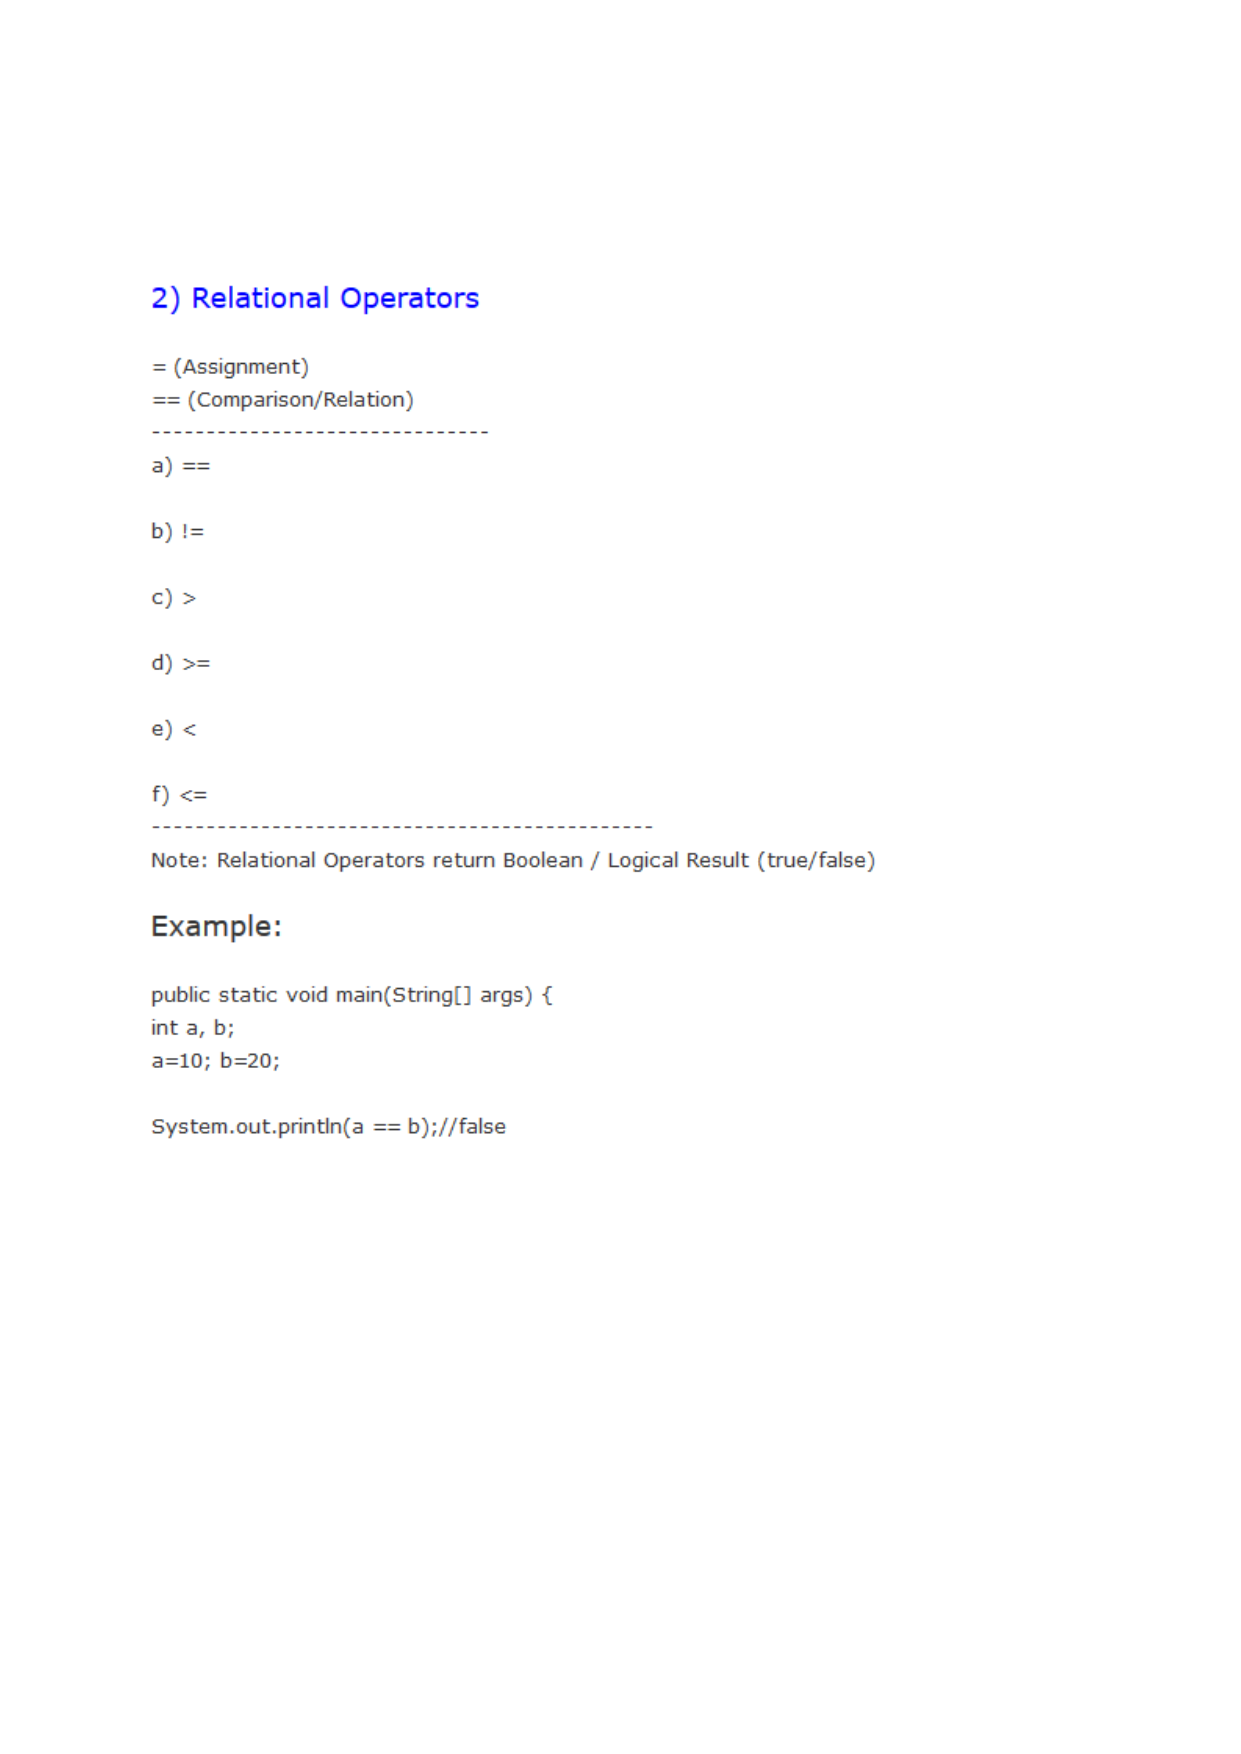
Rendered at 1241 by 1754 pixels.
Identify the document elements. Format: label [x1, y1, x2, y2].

picture [150, 270, 926, 1140]
